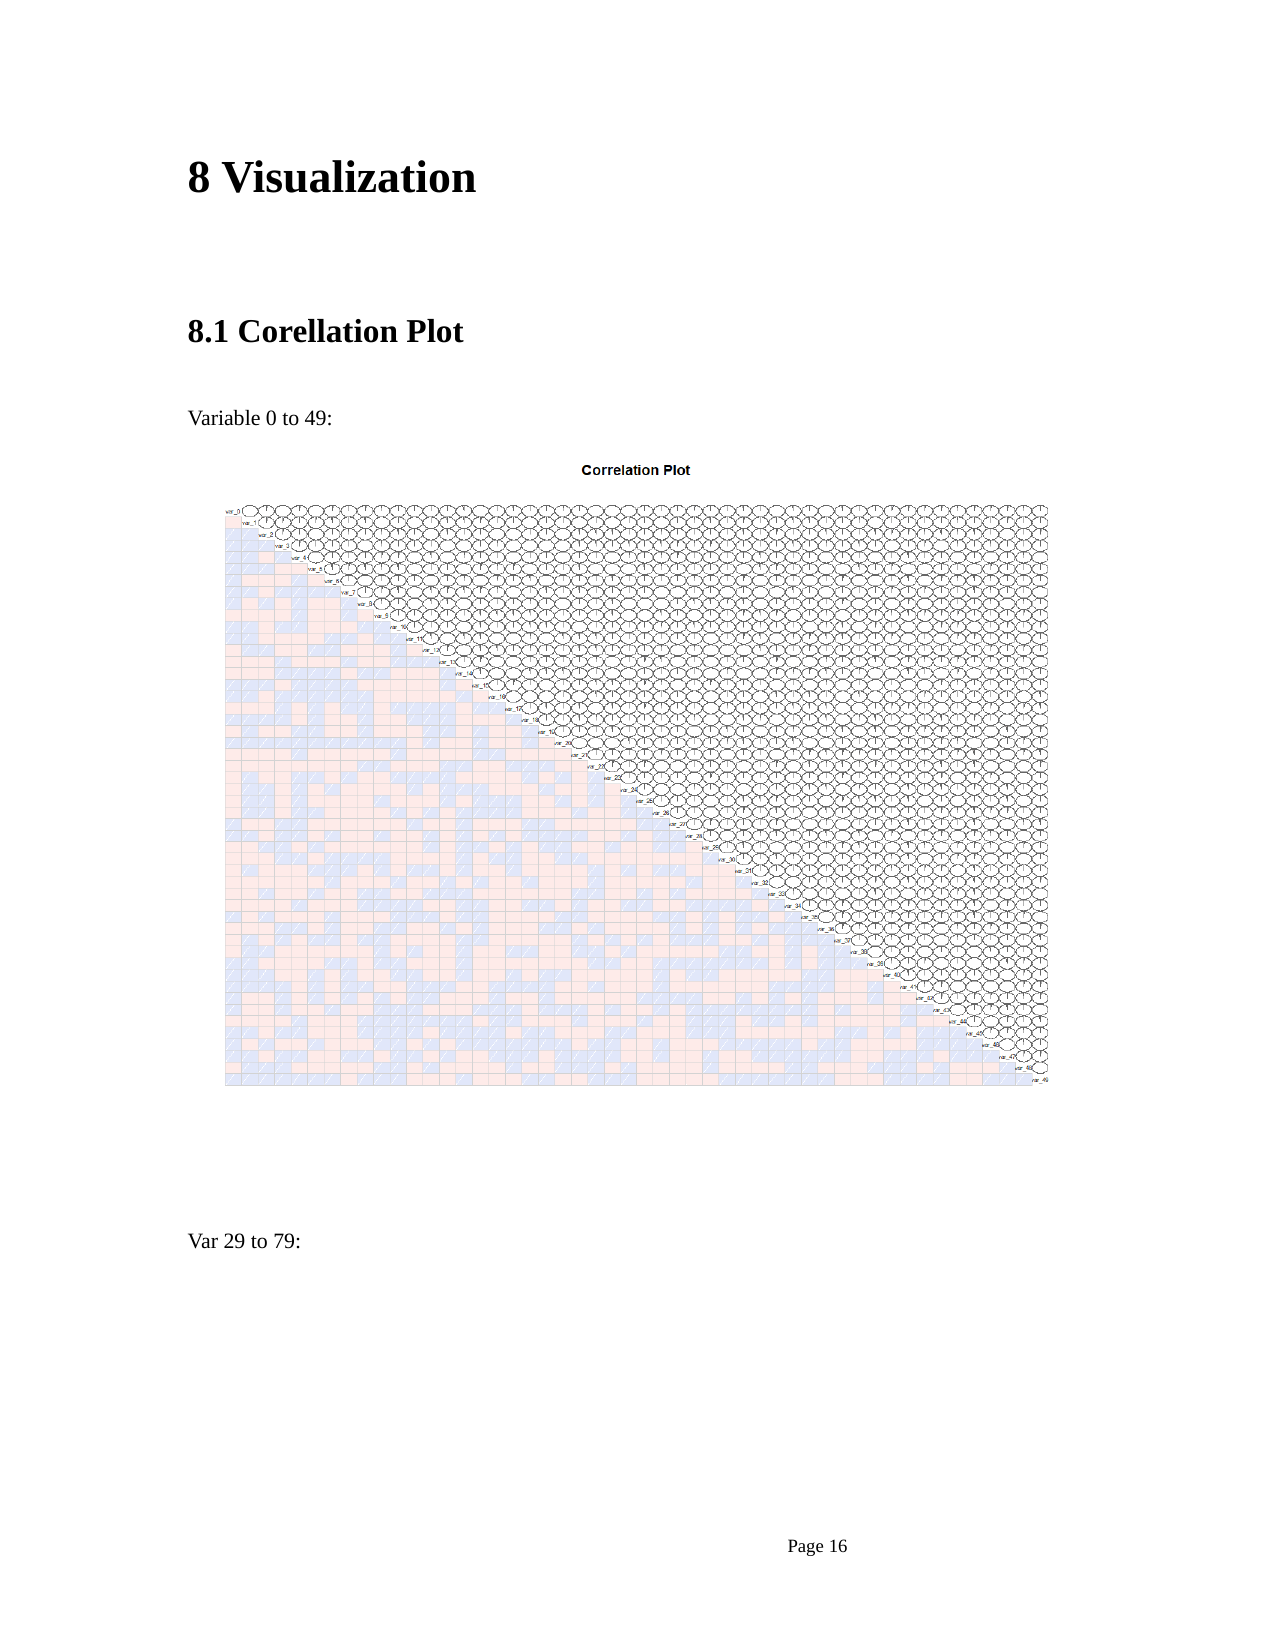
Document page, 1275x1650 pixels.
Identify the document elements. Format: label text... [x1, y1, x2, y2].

picture [187, 448, 1086, 1123]
text Variable 0 to 49: [187, 405, 1087, 430]
subtitle 8 Visualization [187, 150, 1087, 203]
text Var 29 to 79: [187, 1228, 1087, 1254]
subtitle 8.1 Corellation Plot [187, 311, 1087, 350]
